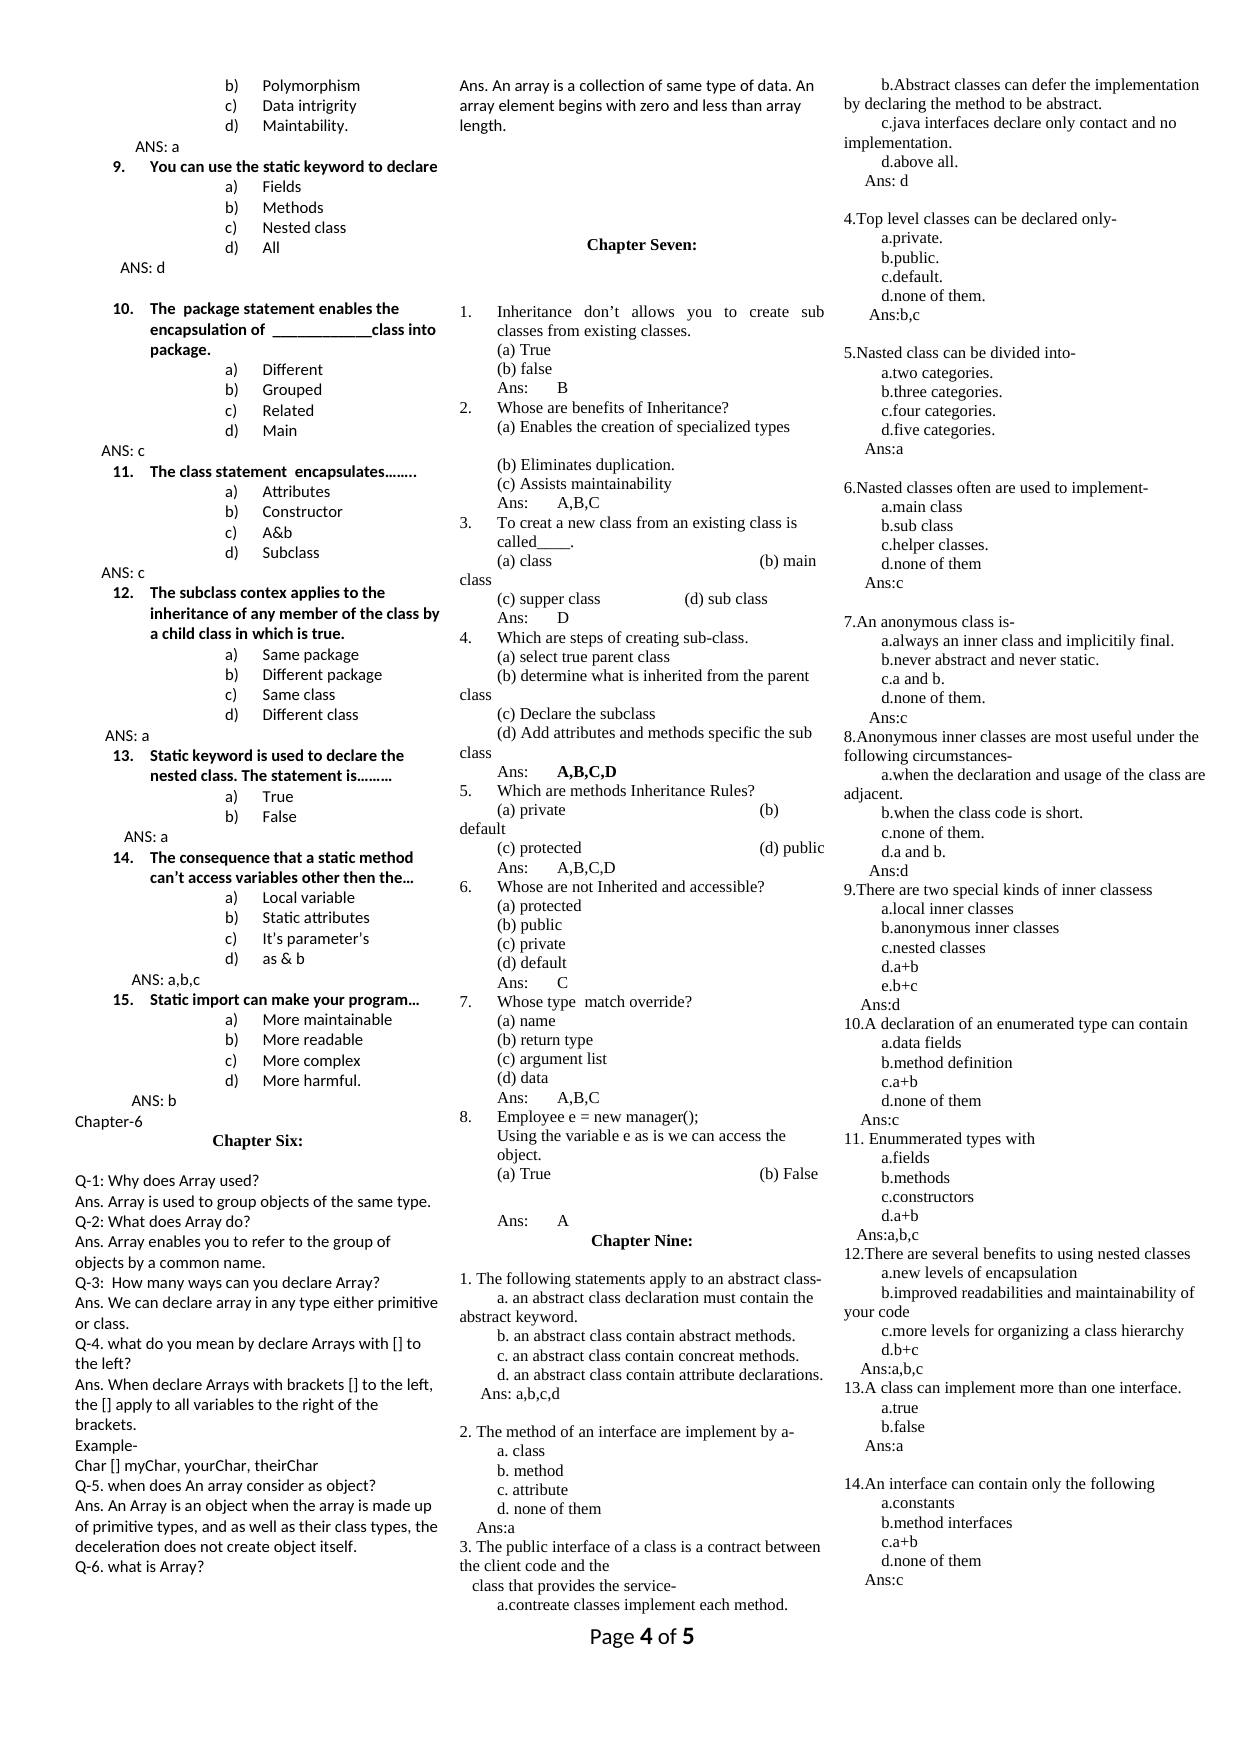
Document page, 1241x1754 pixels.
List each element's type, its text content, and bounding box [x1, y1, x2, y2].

text Ans: A,B,C [459, 493, 824, 512]
list You can use the static keyword to declare [112, 156, 440, 177]
list False [225, 806, 440, 827]
text c.helper classes. [843, 535, 1209, 554]
text 1. Inheritance don’t allows you to create sub classes from existing classes. [459, 302, 824, 340]
list as & b [225, 948, 440, 969]
list Different [225, 359, 440, 380]
text Ans: d [843, 171, 1209, 190]
list Different class [225, 705, 440, 725]
text Ans:a [843, 1436, 1209, 1455]
text Example- [75, 1435, 440, 1455]
text c.constructors [843, 1187, 1209, 1206]
text b.improved readabilities and maintainability of your code [843, 1282, 1209, 1321]
text d.a+b [843, 1206, 1209, 1225]
text c. attribute [459, 1479, 824, 1499]
list The package statement enables the encapsulation of ____________class into package. [112, 298, 440, 359]
text b.anonymous inner classes [843, 918, 1209, 937]
text (c) argument list [459, 1049, 824, 1068]
text b.public. [843, 247, 1209, 267]
text 8. Employee e = new manager(); [459, 1107, 824, 1126]
text Chapter Six: [75, 1131, 440, 1150]
text c.default. [843, 267, 1209, 286]
text 5.Nasted class can be divided into- [843, 343, 1209, 362]
text 3. The public interface of a class is a contract between the client code and the [459, 1537, 824, 1575]
text (c) protected (d) public [459, 838, 824, 857]
list More complex [225, 1050, 440, 1070]
text d.b+c [843, 1340, 1209, 1359]
text Ans. Array enables you to refer to the group of objects by a common name. [75, 1232, 440, 1272]
text a. an abstract class declaration must contain the abstract keyword. [459, 1288, 824, 1326]
text b.never abstract and never static. [843, 650, 1209, 669]
text Chapter-6 [75, 1111, 440, 1131]
text (c) Declare the subclass [459, 704, 824, 723]
text ANS: c [75, 562, 440, 583]
text d.five categories. [843, 420, 1209, 439]
list More maintainable [225, 1009, 440, 1030]
list The class statement encapsulates…….. [112, 461, 440, 481]
text Ans:a,b,c [843, 1359, 1209, 1378]
text Q-5. when does An array consider as object? [75, 1475, 440, 1496]
text a.data fields [843, 1033, 1209, 1052]
text Ans:d [843, 861, 1209, 880]
text d. none of them [459, 1499, 824, 1518]
text d.none of them. [843, 688, 1209, 707]
text c.java interfaces declare only contact and no implementation. [843, 113, 1209, 152]
text c.four categories. [843, 401, 1209, 420]
list Data intrigrity [225, 95, 440, 116]
text Ans. An array is a collection of same type of data. An array element begins with zero and less than array length. [459, 75, 824, 136]
text (a) True [459, 340, 824, 359]
text Ans: A,B,C,D [459, 762, 824, 781]
text Ans: A [459, 1211, 824, 1230]
text class that provides the service- [459, 1575, 824, 1594]
text Ans:c [843, 1570, 1209, 1589]
text ANS: a,b,c [75, 969, 440, 989]
text d.none of them [843, 1091, 1209, 1110]
text a.when the declaration and usage of the class are adjacent. [843, 765, 1209, 803]
list Static attributes [225, 908, 440, 928]
text Ans:a [459, 1518, 824, 1537]
text 2. Whose are benefits of Inheritance? [459, 397, 824, 417]
text 1. The following statements apply to an abstract class- [459, 1269, 824, 1288]
text (a) True (b) False [459, 1164, 824, 1183]
list Maintability. [225, 116, 440, 136]
text (b) public [459, 915, 824, 934]
text a.private. [843, 228, 1209, 247]
text 10.A declaration of an enumerated type can contain [843, 1014, 1209, 1033]
text Ans. An Array is an object when the array is made up of primitive types, and as well as their class types, the deceleration does not create object itself. [75, 1496, 440, 1557]
list Same class [225, 684, 440, 705]
text Ans. We can declare array in any type either primitive or class. [75, 1293, 440, 1333]
text b.method definition [843, 1052, 1209, 1072]
text Char [] myChar, yourChar, theirChar [75, 1455, 440, 1475]
text Ans: C [459, 972, 824, 992]
text Ans. Array is used to group objects of the same type. [75, 1191, 440, 1211]
text (c) supper class (d) sub class [459, 589, 824, 608]
text Ans: D [459, 608, 824, 627]
text d. an abstract class contain attribute declarations. [459, 1364, 824, 1384]
text ANS: a [75, 136, 440, 156]
text (a) class (b) main class [459, 551, 824, 589]
text Ans:c [843, 1110, 1209, 1129]
text Ans:b,c [843, 305, 1209, 324]
text Q-6. what is Array? [75, 1557, 440, 1577]
list Constructor [225, 502, 440, 522]
text 12.There are several benefits to using nested classes [843, 1244, 1209, 1263]
text a.fields [843, 1148, 1209, 1167]
list Same package [225, 644, 440, 664]
text a.local inner classes [843, 899, 1209, 918]
text 11. Enummerated types with [843, 1129, 1209, 1148]
text b.Abstract classes can defer the implementation by declaring the method to be abstract. [843, 75, 1209, 113]
text Ans: A,B,C [459, 1087, 824, 1107]
text b.false [843, 1417, 1209, 1436]
text (d) data [459, 1068, 824, 1087]
text Ans: B [459, 378, 824, 397]
text (b) return type [459, 1030, 824, 1049]
text (a) Enables the creation of specialized types [459, 417, 824, 455]
text (b) determine what is inherited from the parent class [459, 666, 824, 704]
text 4. Which are steps of creating sub-class. [459, 627, 824, 647]
text ANS: b [75, 1091, 440, 1111]
text c.a+b [843, 1072, 1209, 1091]
text a.contreate classes implement each method. [459, 1594, 824, 1614]
list Methods [225, 197, 440, 217]
text (a) name [459, 1011, 824, 1030]
text Q-2: What does Array do? [75, 1211, 440, 1232]
text 14.An interface can contain only the following [843, 1474, 1209, 1493]
text c.more levels for organizing a class hierarchy [843, 1321, 1209, 1340]
text c.a and b. [843, 669, 1209, 688]
text d.a and b. [843, 842, 1209, 861]
text 7. Whose type match override? [459, 992, 824, 1011]
list The subclass contex applies to the inheritance of any member of the class by a child class in which is true. [112, 583, 440, 644]
text (a) protected [459, 896, 824, 915]
text (c) private [459, 934, 824, 953]
list All [225, 237, 440, 258]
text Ans: A,B,C,D [459, 857, 824, 877]
text c.a+b [843, 1532, 1209, 1551]
list Local variable [225, 887, 440, 908]
text (d) default [459, 953, 824, 972]
text 4.Top level classes can be declared only- [843, 209, 1209, 228]
text ANS: a [75, 725, 440, 745]
text b.three categories. [843, 382, 1209, 401]
text 2. The method of an interface are implement by a- [459, 1422, 824, 1441]
text Ans: a,b,c,d [459, 1384, 824, 1403]
text 6. Whose are not Inherited and accessible? [459, 877, 824, 896]
text a.new levels of encapsulation [843, 1263, 1209, 1282]
text Ans:d [843, 995, 1209, 1014]
list Grouped [225, 380, 440, 400]
list Related [225, 400, 440, 420]
text (b) false [459, 359, 824, 378]
text 13.A class can implement more than one interface. [843, 1378, 1209, 1397]
list Different package [225, 664, 440, 684]
text Chapter Seven: [459, 235, 824, 254]
list Nested class [225, 217, 440, 237]
text b.sub class [843, 516, 1209, 535]
text 6.Nasted classes often are used to implement- [843, 477, 1209, 497]
text d.none of them. [843, 286, 1209, 305]
text c.none of them. [843, 822, 1209, 842]
text Q-3: How many ways can you declare Array? [75, 1272, 440, 1293]
list Polymorphism [225, 75, 440, 95]
text d.none of them [843, 1551, 1209, 1570]
text 8.Anonymous inner classes are most useful under the following circumstances- [843, 727, 1209, 765]
text b.methods [843, 1167, 1209, 1187]
text a.main class [843, 497, 1209, 516]
list The consequence that a static method can’t access variables other then the… [112, 847, 440, 887]
text (d) Add attributes and methods specific the sub class [459, 723, 824, 762]
text a.true [843, 1397, 1209, 1417]
text Q-1: Why does Array used? [75, 1171, 440, 1191]
list Fields [225, 177, 440, 197]
list Static import can make your program… [112, 989, 440, 1009]
text a.always an inner class and implicitily final. [843, 631, 1209, 650]
text 9.There are two special kinds of inner classess [843, 880, 1209, 899]
text b.method interfaces [843, 1512, 1209, 1532]
text (b) Eliminates duplication. [459, 455, 824, 474]
text a.two categories. [843, 362, 1209, 382]
text Chapter Nine: [459, 1230, 824, 1249]
text a.constants [843, 1493, 1209, 1512]
text b.when the class code is short. [843, 803, 1209, 822]
list It’s parameter’s [225, 928, 440, 948]
text (c) Assists maintainability [459, 474, 824, 493]
list A&b [225, 522, 440, 542]
text (a) private (b) default [459, 800, 824, 838]
text Q-4. what do you mean by declare Arrays with [] to the left? [75, 1333, 440, 1374]
text c. an abstract class contain concreat methods. [459, 1345, 824, 1364]
list More readable [225, 1030, 440, 1050]
text ANS: a [75, 827, 440, 847]
text d.none of them [843, 554, 1209, 573]
text Ans:a [843, 439, 1209, 458]
text ANS: c [75, 441, 440, 461]
list Main [225, 420, 440, 441]
text d.above all. [843, 152, 1209, 171]
list More harmful. [225, 1070, 440, 1091]
text 7.An anonymous class is- [843, 612, 1209, 631]
text c.nested classes [843, 937, 1209, 957]
text b. an abstract class contain abstract methods. [459, 1326, 824, 1345]
text e.b+c [843, 976, 1209, 995]
text ANS: d [75, 258, 440, 278]
list Subclass [225, 542, 440, 562]
text a. class [459, 1441, 824, 1460]
text Using the variable e as is we can access the object. [459, 1126, 824, 1164]
text 3. To creat a new class from an existing class is called____. [459, 512, 824, 551]
list True [225, 786, 440, 806]
text Ans:c [843, 573, 1209, 592]
text 5. Which are methods Inheritance Rules? [459, 781, 824, 800]
text Ans. When declare Arrays with brackets [] to the left, the [] apply to all variables to the right of the brackets. [75, 1374, 440, 1435]
text Ans:c [843, 707, 1209, 727]
text Ans:a,b,c [843, 1225, 1209, 1244]
text d.a+b [843, 957, 1209, 976]
list Attributes [225, 481, 440, 502]
text (a) select true parent class [459, 647, 824, 666]
list Static keyword is used to declare the nested class. The statement is……… [112, 745, 440, 786]
text b. method [459, 1460, 824, 1479]
